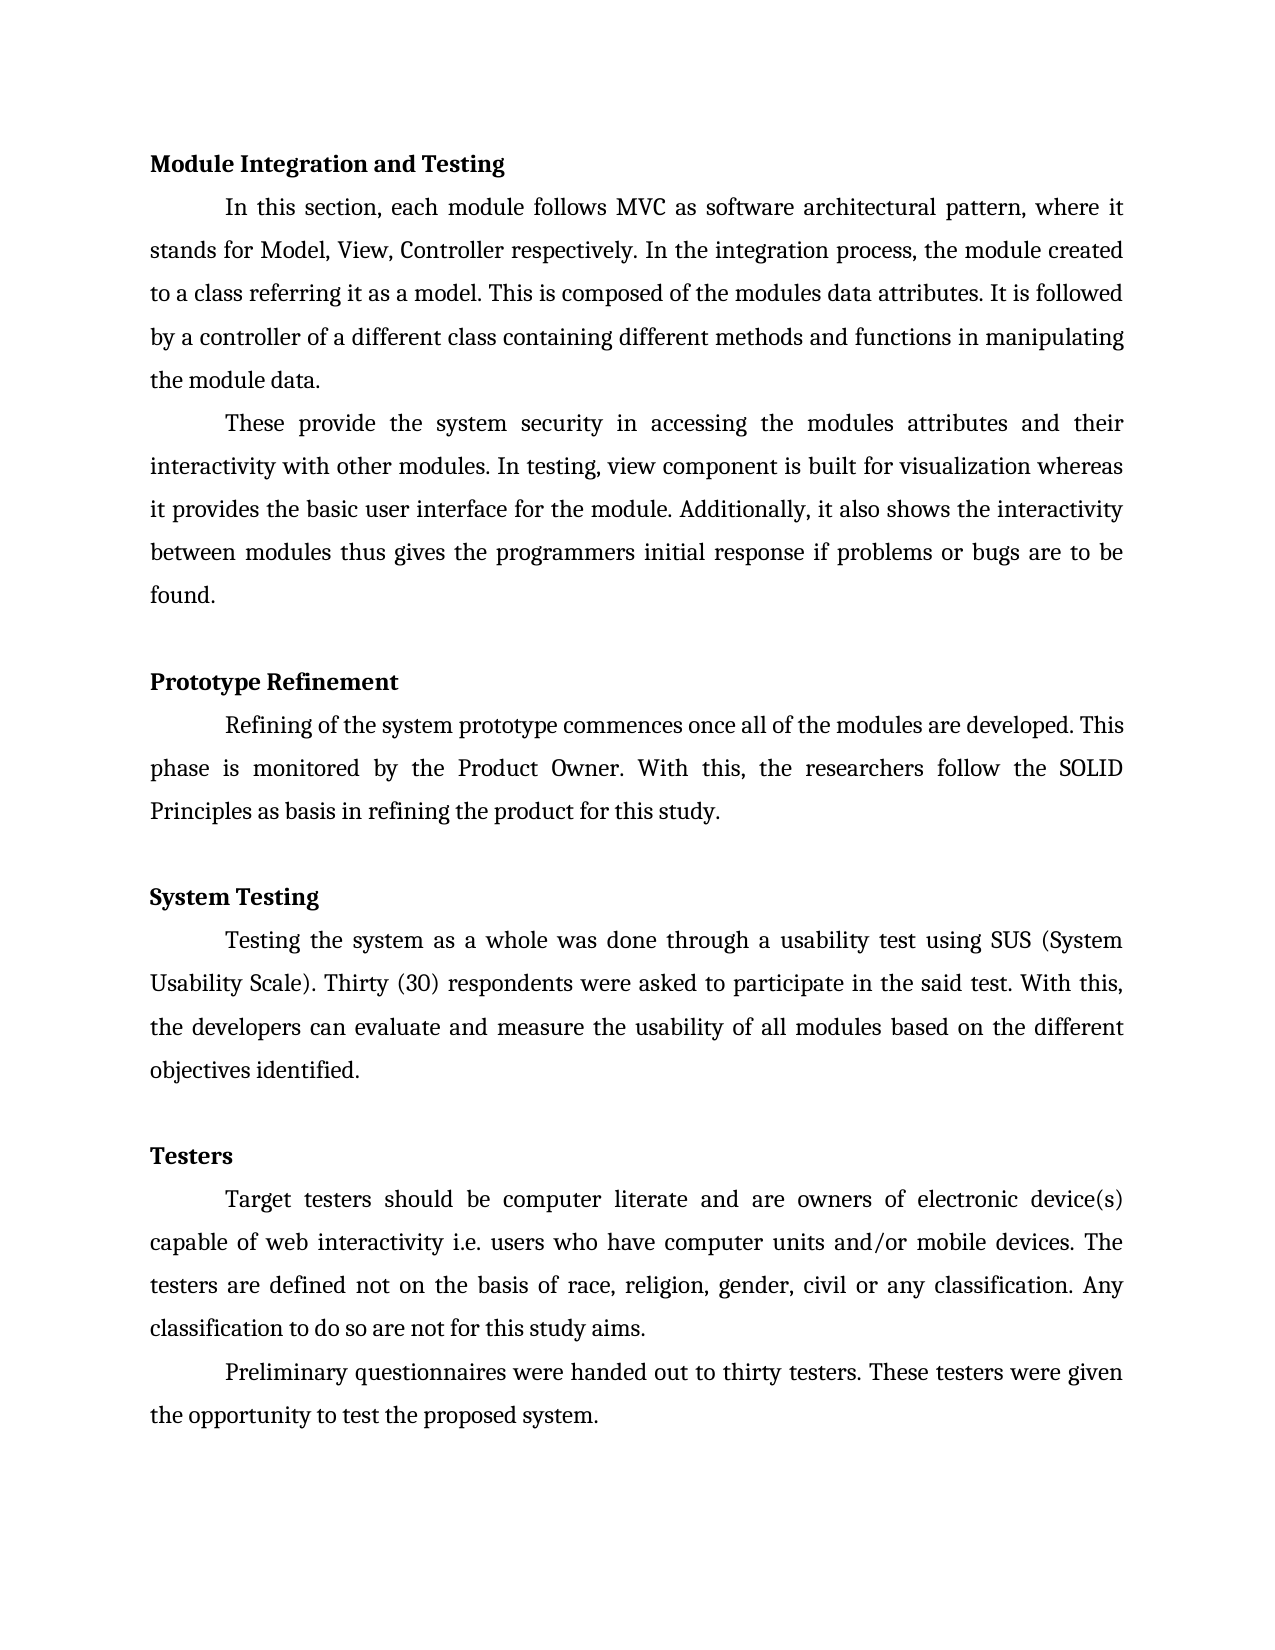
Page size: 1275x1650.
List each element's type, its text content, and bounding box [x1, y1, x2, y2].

text Preliminary questionnaires were handed out to thirty testers. These testers were given the opportunity to test the proposed system. [150, 1357, 1125, 1429]
subtitle Module Integration and Testing [150, 150, 1125, 179]
text Refining of the system prototype commences once all of the modules are developed. This phase is monitored by the Product Owner. With this, the researchers follow the SOLID Principles as basis in refining the product for this study. [150, 711, 1125, 826]
text Target testers should be computer literate and are owners of electronic device(s) capable of web interactivity i.e. users who have computer units and/or mobile devices. The testers are defined not on the basis of race, religion, gender, civil or any classification. Any classification to do so are not for this study aims. [150, 1185, 1125, 1343]
subtitle Prototype Refinement [150, 667, 1125, 696]
text In this section, each module follows MVC as software architectural pattern, where it stands for Model, View, Controller respectively. In the integration process, the module created to a class referring it as a model. This is composed of the modules data attributes. It is followed by a controller of a different class containing different methods and functions in manipulating the module data. [150, 193, 1125, 394]
text These provide the system security in accessing the modules attributes and their interactivity with other modules. In testing, view component is built for visualization whereas it provides the basic user interface for the module. Additionally, it also shows the interactivity between modules thus gives the programmers initial response if problems or bugs are to be found. [150, 409, 1125, 610]
text Testing the system as a whole was done through a usability test using SUS (System Usability Scale). Thirty (30) respondents were asked to participate in the said test. With this, the developers can evaluate and measure the usability of all modules based on the different objectives identified. [150, 926, 1125, 1084]
subtitle Testers [150, 1142, 1125, 1171]
subtitle System Testing [150, 883, 1125, 912]
